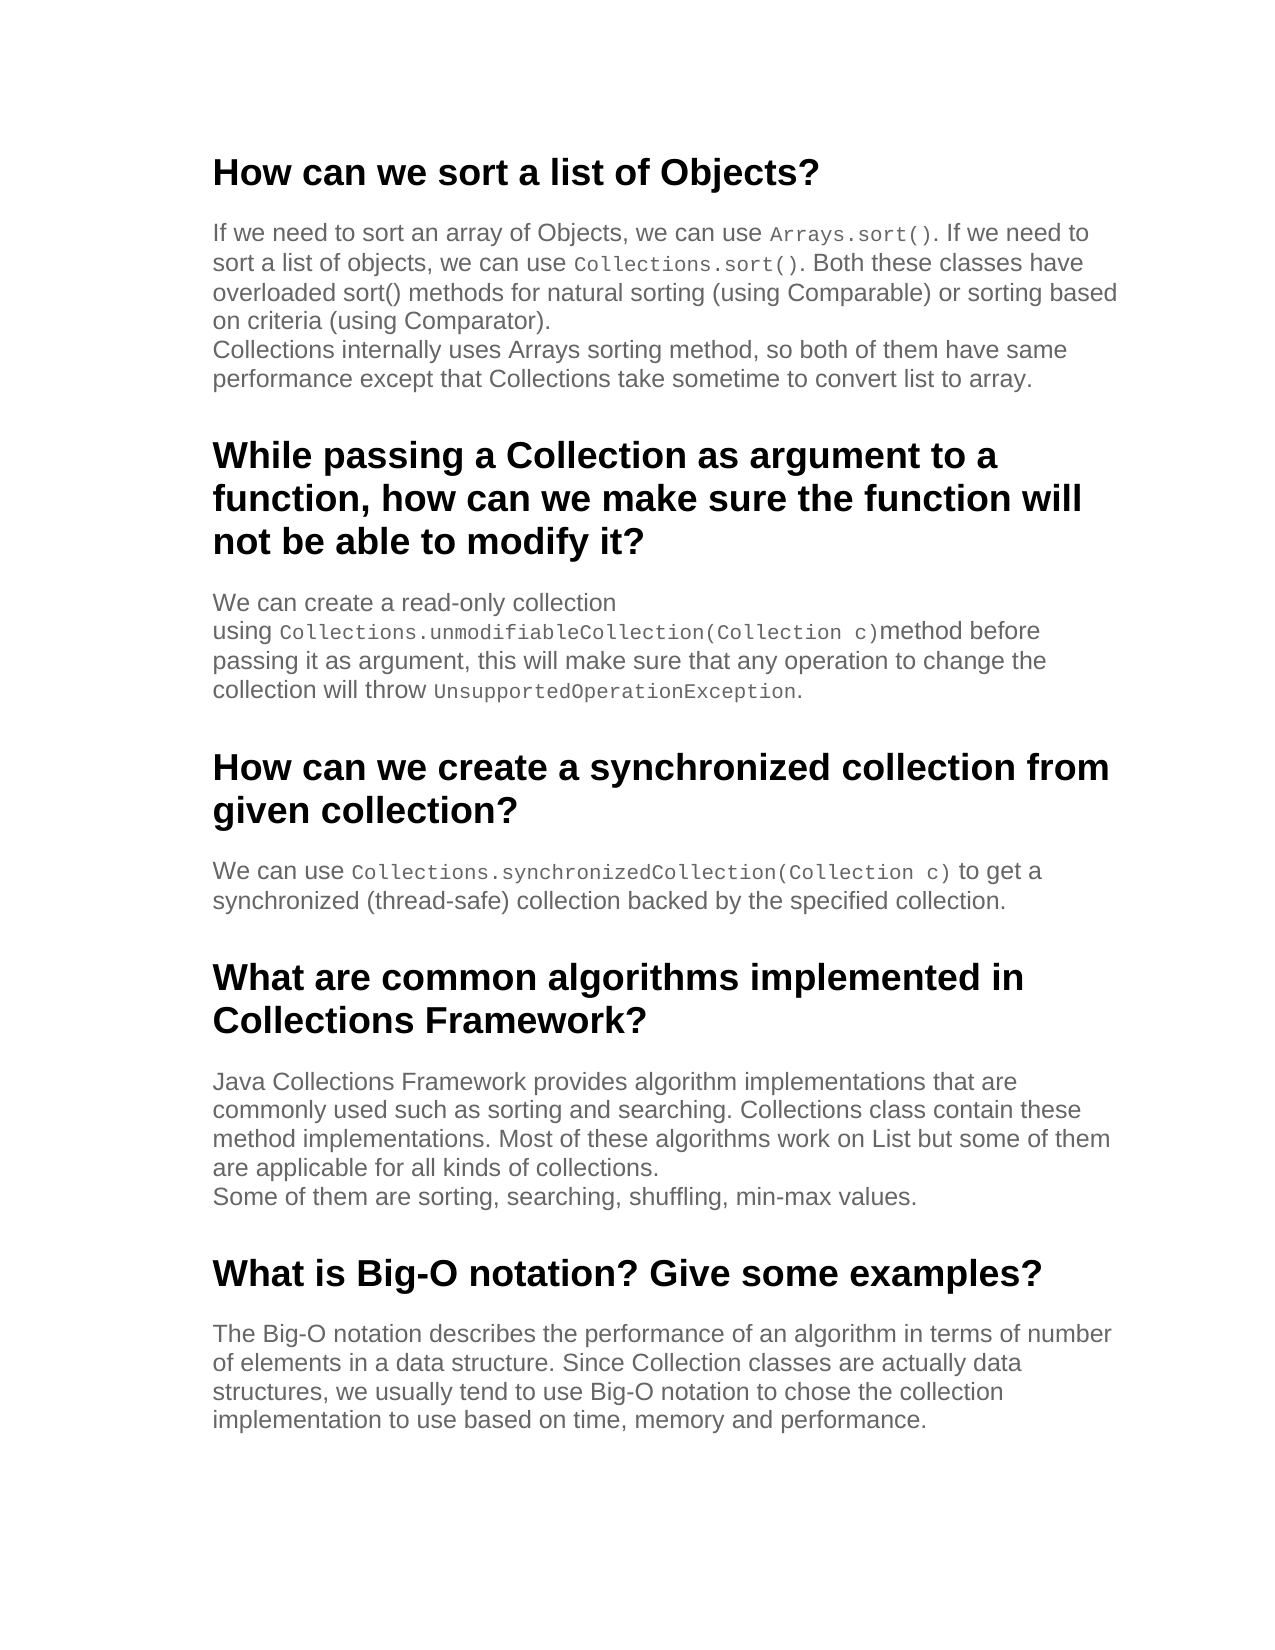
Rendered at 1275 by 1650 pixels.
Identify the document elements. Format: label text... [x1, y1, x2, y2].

list How can we create a synchronized collection from given collection? [175, 745, 1125, 831]
list While passing a Collection as argument to a function, how can we make sure the function will not be able to modify it? [175, 433, 1125, 562]
text If we need to sort an array of Objects, we can use Arrays.sort(). If we need to sort a list of objects, we can use Collections.sort(). Both these classes have overloaded sort() methods for natural sorting (using Comparable) or sorting based on criteria (using Comparator). Collections internally uses Arrays sorting method, so both of them have same performance except that Collections take sometime to convert list to array. [212, 218, 1125, 392]
list What are common algorithms implemented in Collections Framework? [175, 955, 1125, 1042]
text The Big-O notation describes the performance of an algorithm in terms of number of elements in a data structure. Since Collection classes are actually data structures, we usually tend to use Big-O notation to chose the collection implementation to use based on time, memory and performance. [212, 1319, 1125, 1434]
text We can create a read-only collection using Collections.unmodifiableCollection(Collection c)method before passing it as argument, this will make sure that any operation to change the collection will throw UnsupportedOperationException. [212, 587, 1125, 704]
list What is Big-O notation? Give some examples? [175, 1251, 1125, 1294]
text We can use Collections.synchronizedCollection(Collection c) to get a synchronized (thread-safe) collection backed by the specified collection. [212, 856, 1125, 915]
list How can we sort a list of Objects? [175, 150, 1125, 193]
text Java Collections Framework provides algorithm implementations that are commonly used such as sorting and searching. Collections class contain these method implementations. Most of these algorithms work on List but some of them are applicable for all kinds of collections. Some of them are sorting, searching, shuffling, min-max values. [212, 1067, 1125, 1210]
